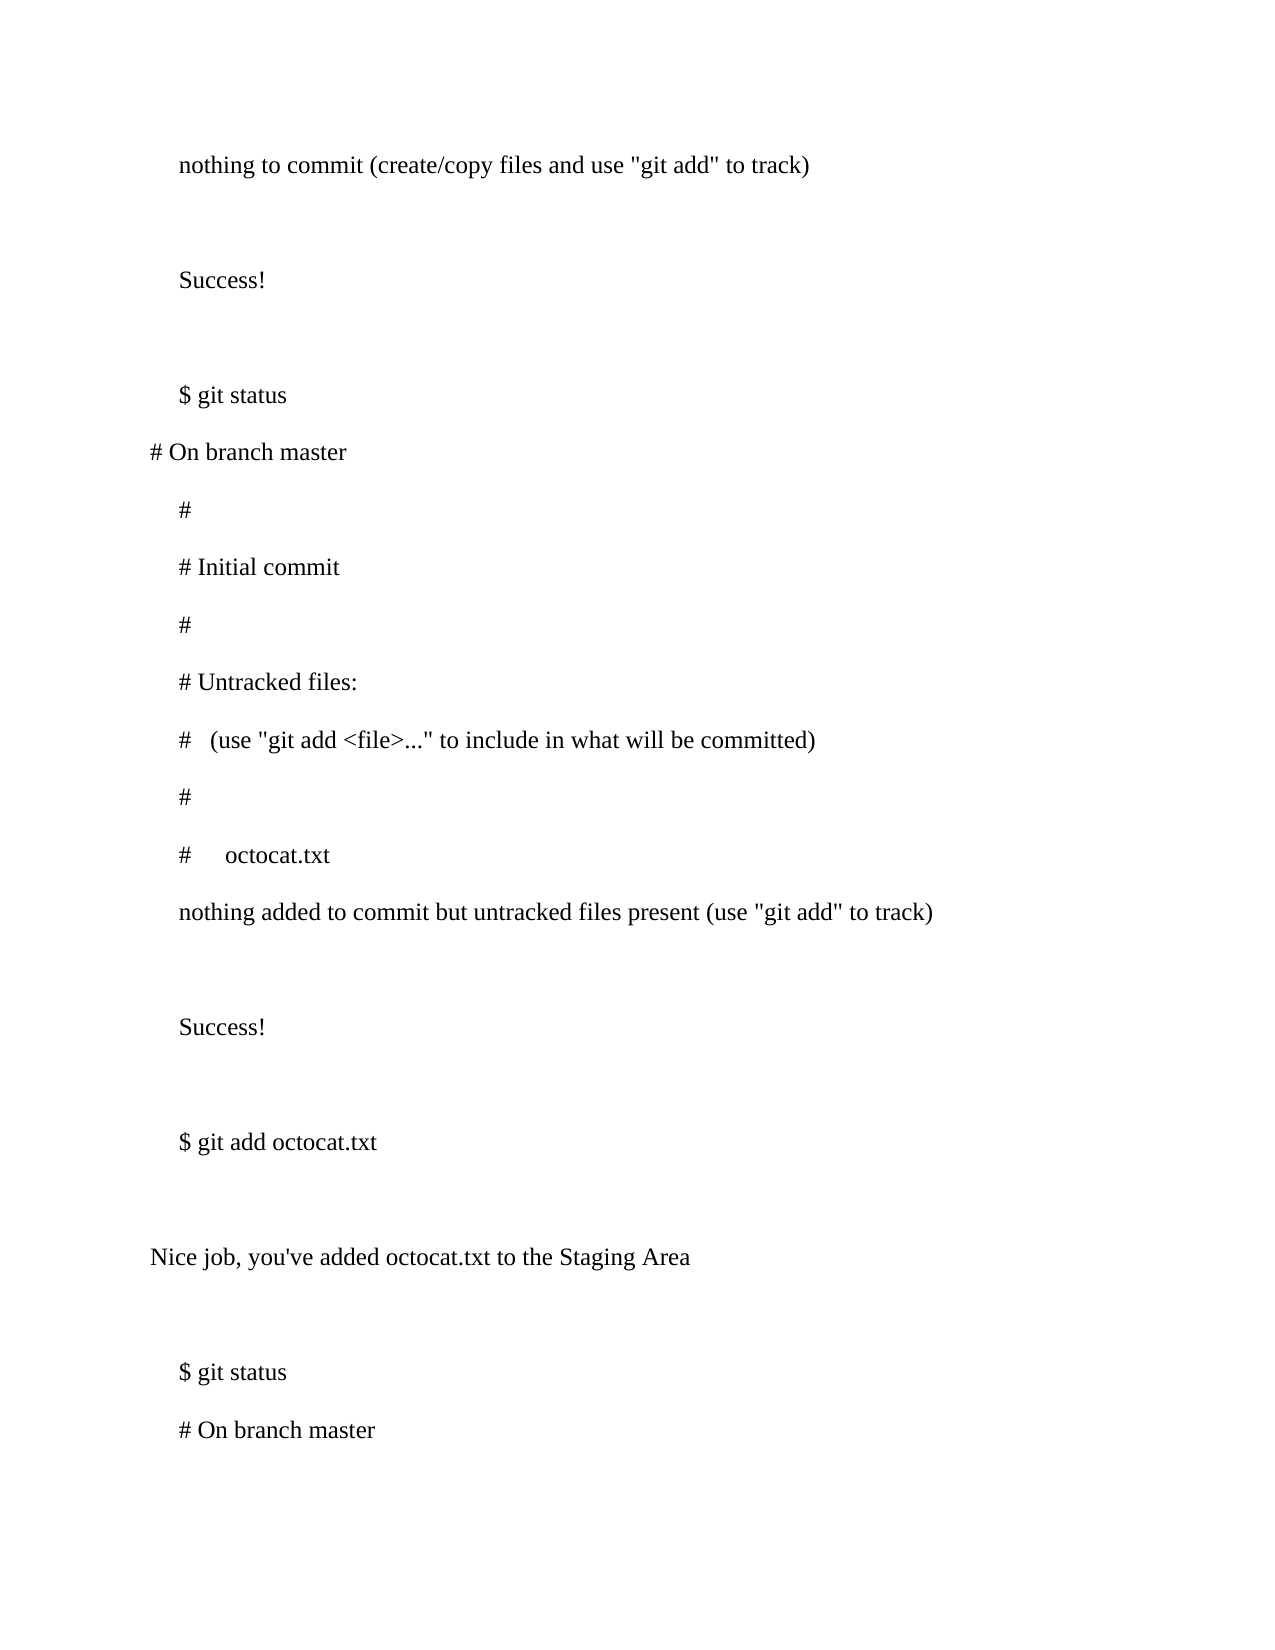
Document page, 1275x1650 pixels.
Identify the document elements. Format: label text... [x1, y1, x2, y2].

text # On branch master [150, 437, 1125, 466]
text # (use "git add <file>..." to include in what will be committed) [150, 725, 1125, 754]
text $ git status [150, 1357, 1125, 1386]
text # [150, 782, 1125, 811]
text $ git status [150, 380, 1125, 409]
text # octocat.txt [150, 840, 1125, 869]
text nothing added to commit but untracked files present (use "git add" to track) [150, 897, 1125, 926]
text Success! [150, 265, 1125, 294]
text # [150, 610, 1125, 639]
text Success! [150, 1012, 1125, 1041]
text nothing to commit (create/copy files and use "git add" to track) [150, 150, 1125, 179]
text Nice job, you've added octocat.txt to the Staging Area [150, 1242, 1125, 1271]
text $ git add octocat.txt [150, 1127, 1125, 1156]
text # [150, 495, 1125, 524]
text # Initial commit [150, 552, 1125, 581]
text # On branch master [150, 1415, 1125, 1444]
text # Untracked files: [150, 667, 1125, 696]
